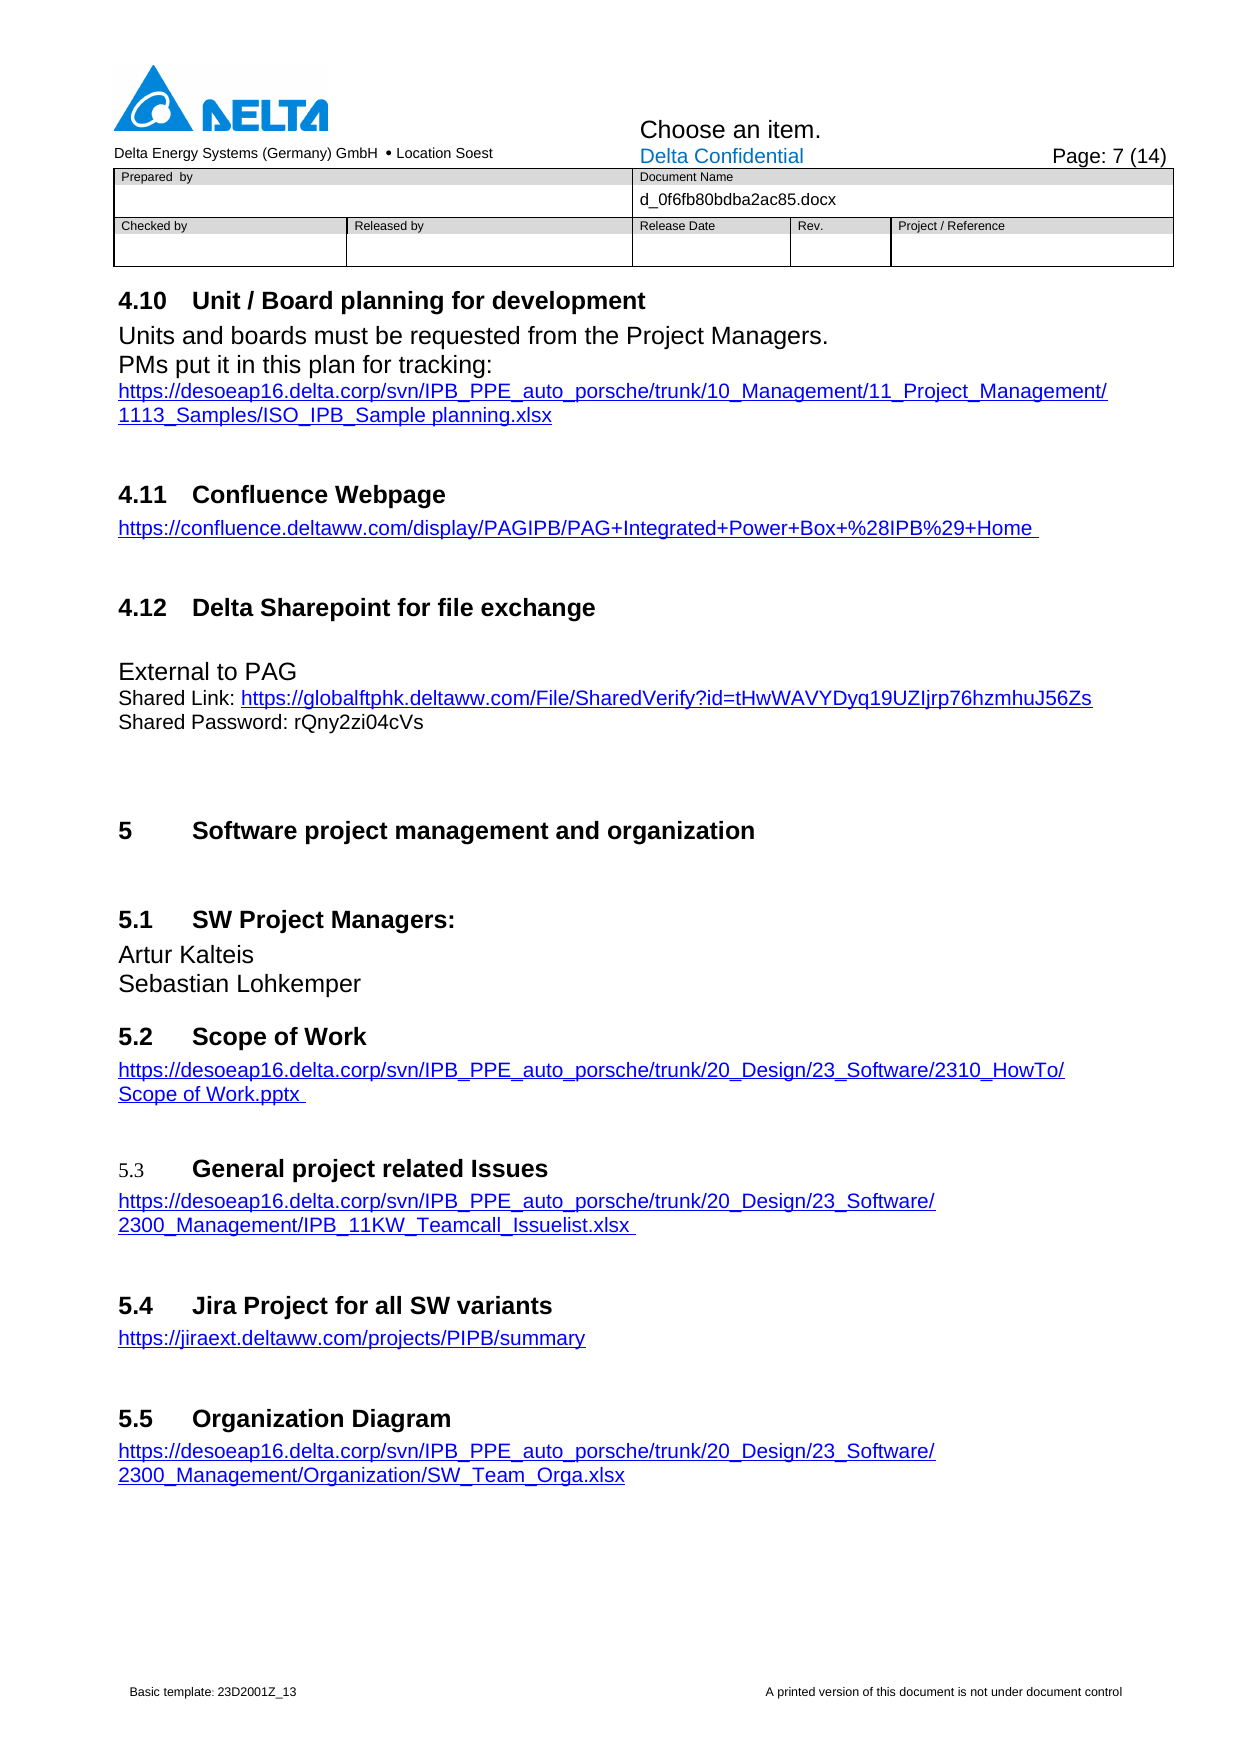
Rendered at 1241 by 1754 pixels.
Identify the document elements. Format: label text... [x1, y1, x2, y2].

text https://desoeap16.delta.corp/svn/IPB_PPE_auto_porsche/trunk/20_Design/23_Software/2300_Management/Organization/SW_Team_Orga.xlsx [118, 1439, 1122, 1487]
text PMs put it in this plan for tracking: [118, 350, 1122, 379]
subtitle Confluence Webpage [118, 481, 1122, 509]
text Units and boards must be requested from the Project Managers. [118, 321, 1122, 350]
text https://desoeap16.delta.corp/svn/IPB_PPE_auto_porsche/trunk/20_Design/23_Software/2310_HowTo/Scope of Work.pptx [118, 1057, 1122, 1105]
subtitle Software project management and organization [118, 816, 1122, 845]
text https://desoeap16.delta.corp/svn/IPB_PPE_auto_porsche/trunk/10_Management/11_Project_Management/1113_Samples/ISO_IPB_Sample planning.xlsx [118, 379, 1122, 427]
subtitle General project related Issues [118, 1154, 1122, 1183]
subtitle Delta Sharepoint for file exchange [118, 593, 1122, 622]
subtitle Unit / Board planning for development [118, 286, 1122, 315]
subtitle Jira Project for all SW variants [118, 1291, 1122, 1320]
text External to PAG [118, 657, 1122, 686]
subtitle Scope of Work [118, 1022, 1122, 1051]
text https://jiraext.deltaww.com/projects/PIPB/summary [118, 1326, 1122, 1350]
picture [113, 65, 328, 131]
text Artur Kalteis [118, 940, 1122, 969]
subtitle SW Project Managers: [118, 905, 1122, 934]
text https://confluence.deltaww.com/display/PAGIPB/PAG+Integrated+Power+Box+%28IPB%29+Home [118, 516, 1122, 539]
text Shared Link: https://globalftphk.deltaww.com/File/SharedVerify?id=tHwWAVYDyq19UZIjrp76hzmhuJ56Zs [118, 686, 1122, 710]
subtitle Organization Diagram [118, 1404, 1122, 1432]
text https://desoeap16.delta.corp/svn/IPB_PPE_auto_porsche/trunk/20_Design/23_Software/2300_Management/IPB_11KW_Teamcall_Issuelist.xlsx [118, 1189, 1122, 1237]
text Shared Password: rQny2zi04cVs [118, 710, 1122, 734]
text Sebastian Lohkemper [118, 969, 1122, 997]
